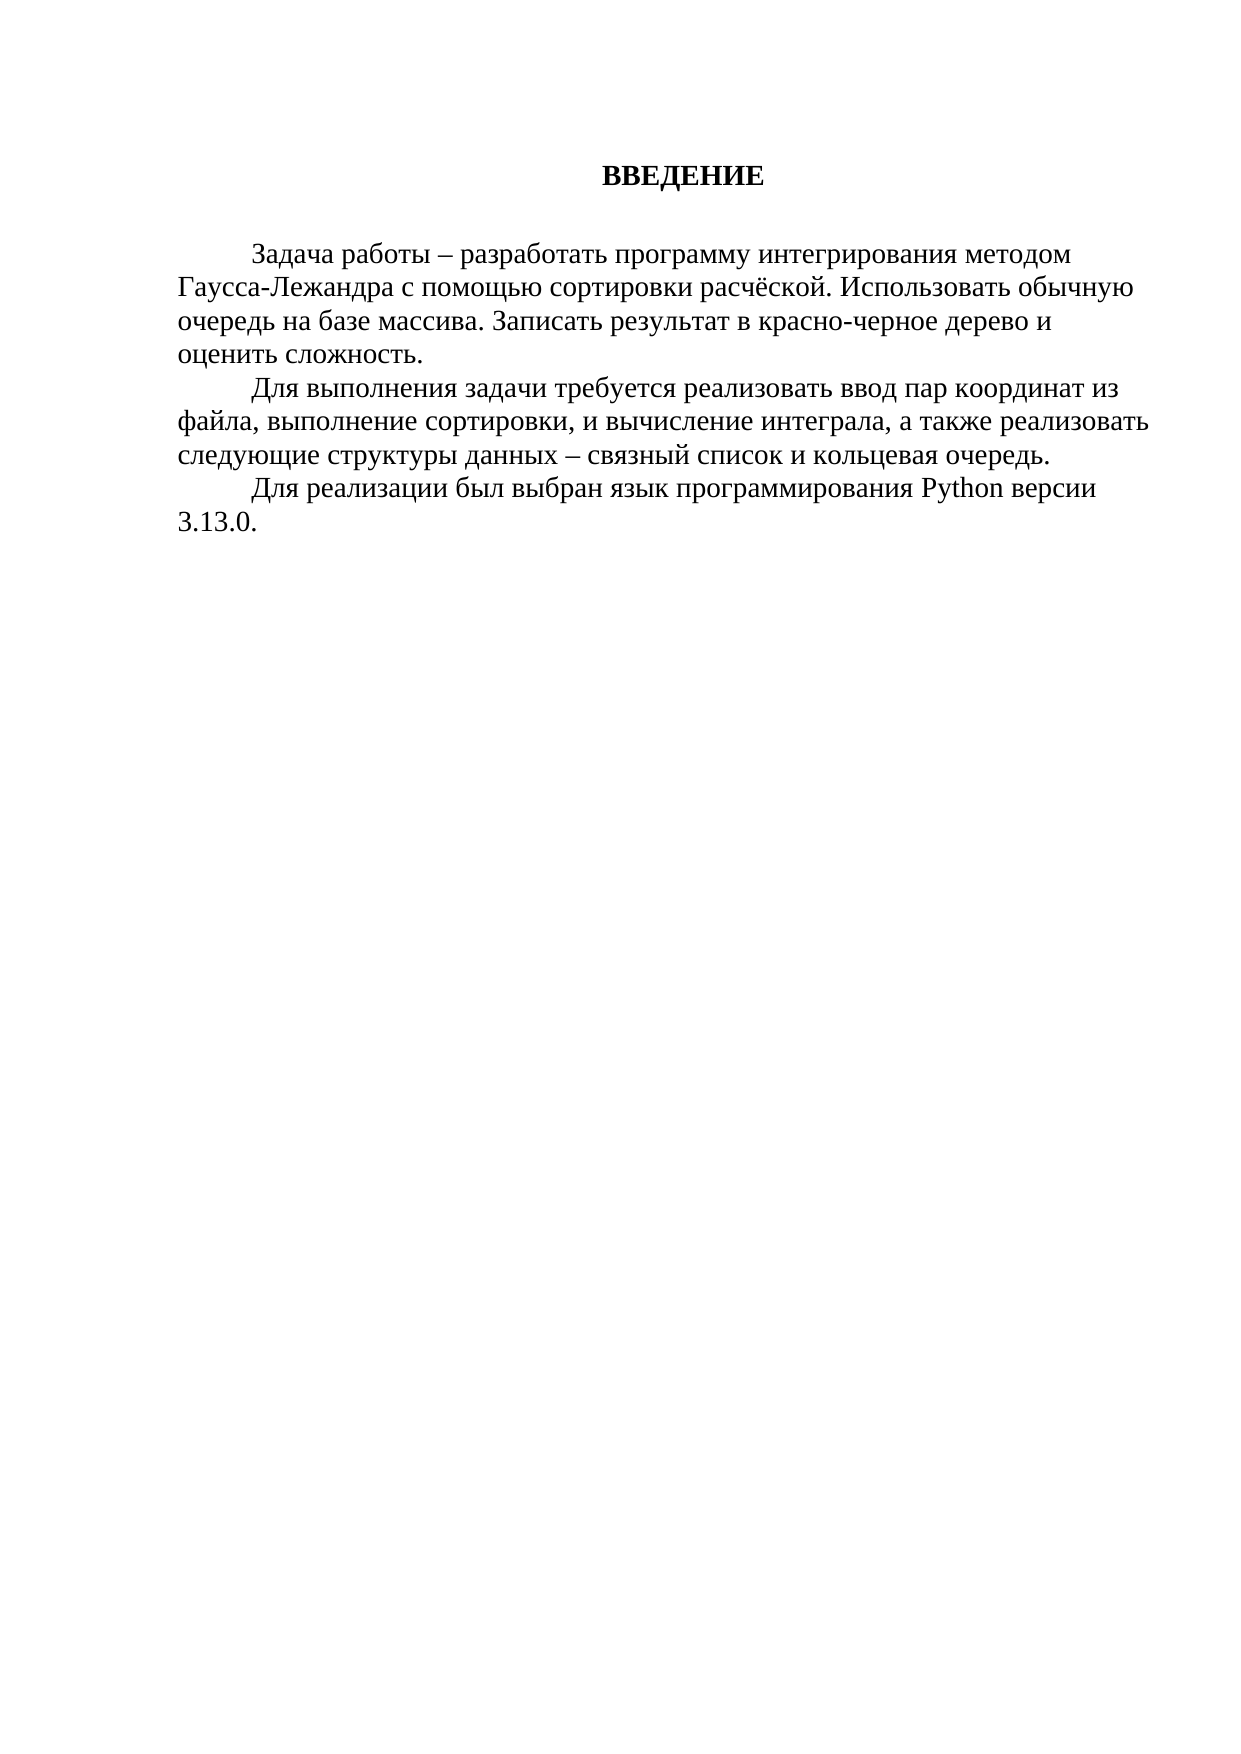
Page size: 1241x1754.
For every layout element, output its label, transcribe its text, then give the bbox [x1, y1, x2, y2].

text Введение [274, 158, 1093, 192]
text Для реализации был выбран язык программирования Python версии 3.13.0. [177, 471, 1152, 538]
text Для выполнения задачи требуется реализовать ввод пар координат из файла, выполнение сортировки, и вычисление интеграла, а также реализовать следующие структуры данных – связный список и кольцевая очередь. [177, 370, 1152, 471]
text Задача работы – разработать программу интегрирования методом Гаусса-Лежандра с помощью сортировки расчёской. Использовать обычную очередь на базе массива. Записать результат в красно-черное дерево и оценить сложность. [177, 236, 1152, 370]
